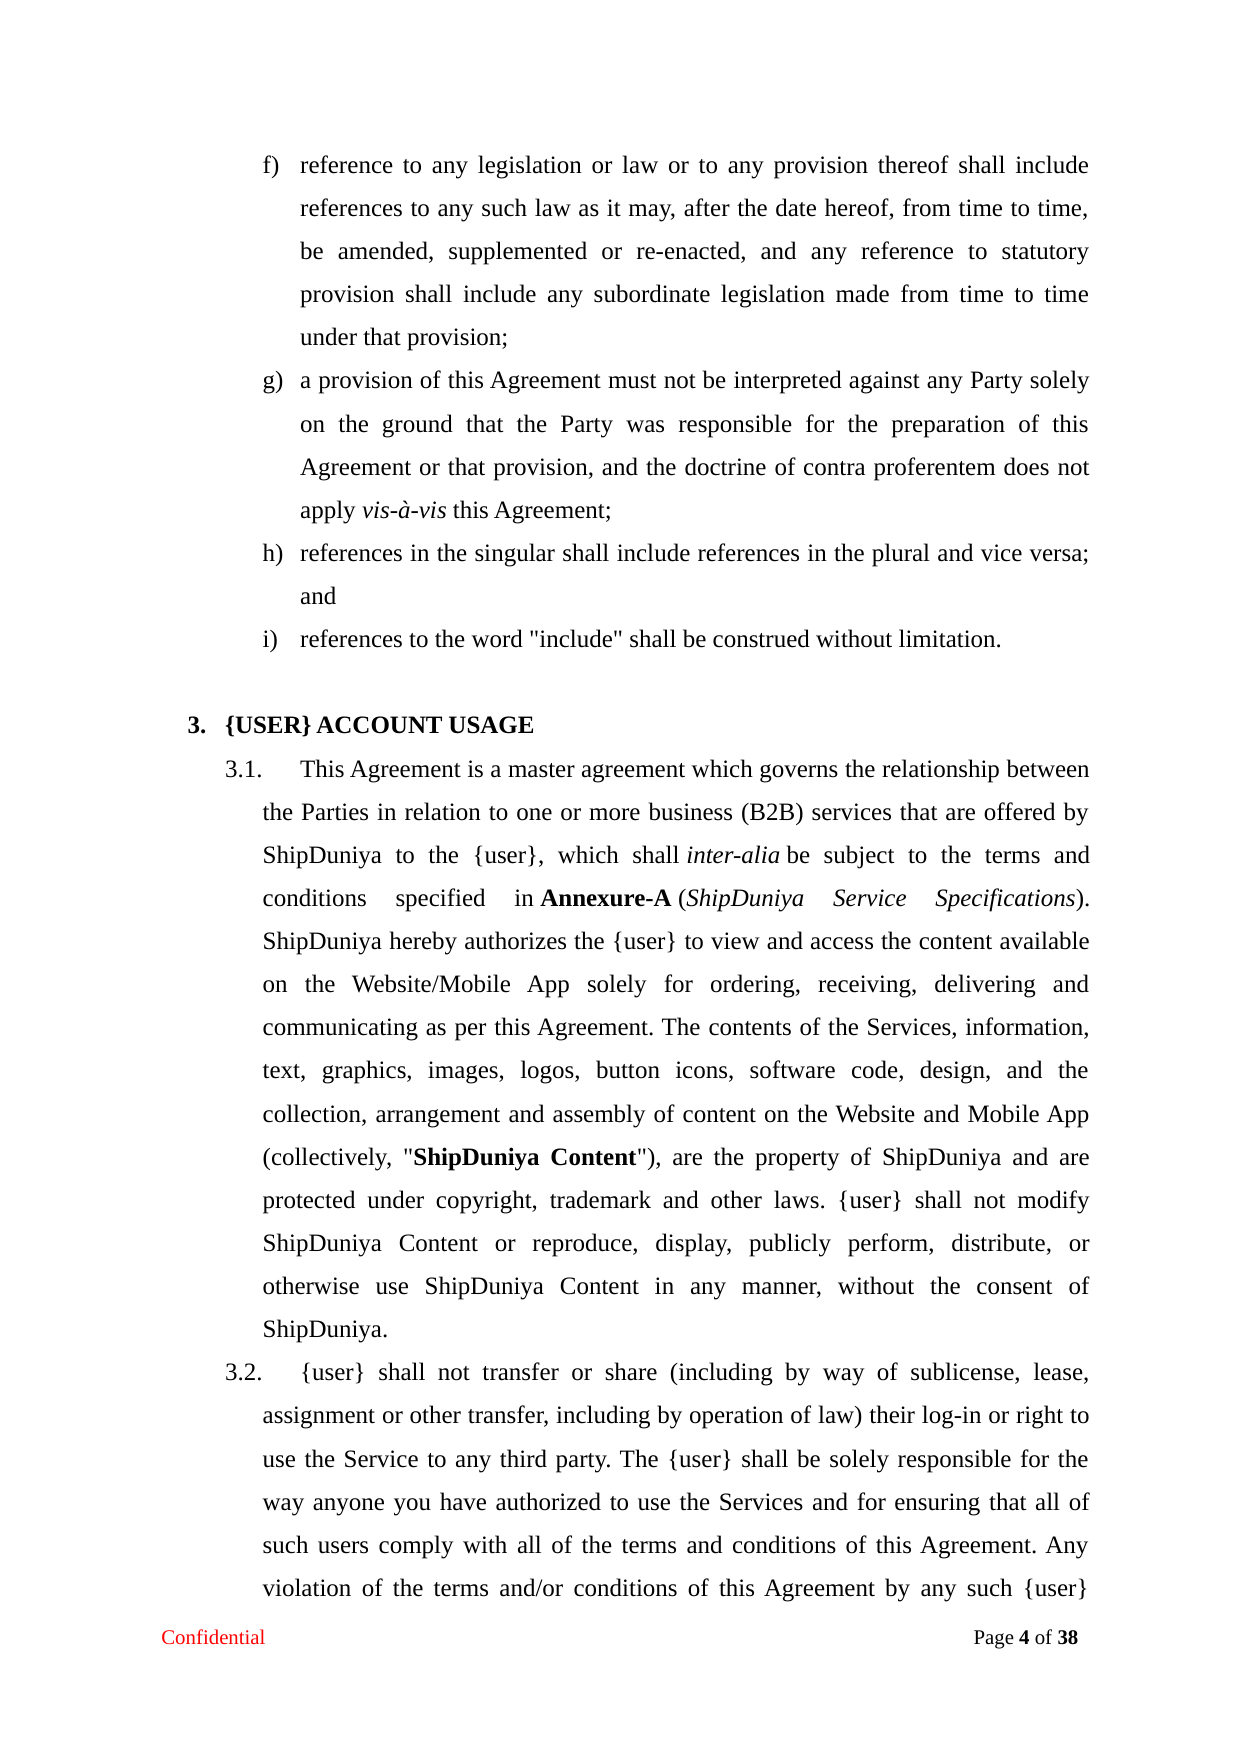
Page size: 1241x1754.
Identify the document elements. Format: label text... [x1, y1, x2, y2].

list a provision of this Agreement must not be interpreted against any Party solely on the ground that the Party was responsible for the preparation of this Agreement or that provision, and the doctrine of contra proferentem does not apply vis-à-vis this Agreement; [262, 366, 1090, 524]
list This Agreement is a master agreement which governs the relationship between the Parties in relation to one or more business (B2B) services that are offered by ShipDuniya to the {user}, which shall inter-alia be subject to the terms and conditions specified in Annexure-A (ShipDuniya Service Specifications). ShipDuniya hereby authorizes the {user} to view and access the content available on the Website/Mobile App solely for ordering, receiving, delivering and communicating as per this Agreement. The contents of the Services, information, text, graphics, images, logos, button icons, software code, design, and the collection, arrangement and assembly of content on the Website and Mobile App (collectively, "ShipDuniya Content"), are the property of ShipDuniya and are protected under copyright, trademark and other laws. {user} shall not modify ShipDuniya Content or reproduce, display, publicly perform, distribute, or otherwise use ShipDuniya Content in any manner, without the consent of ShipDuniya. [225, 754, 1090, 1343]
list reference to any legislation or law or to any provision thereof shall include references to any such law as it may, after the date hereof, from time to time, be amended, supplemented or re-enacted, and any reference to statutory provision shall include any subordinate legislation made from time to time under that provision; [262, 150, 1090, 351]
list references in the singular shall include references in the plural and vice versa; and [262, 538, 1090, 610]
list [225, 1357, 1090, 1602]
list references to the word "include" shall be construed without limitation. [262, 624, 1090, 653]
list {USER} ACCOUNT USAGE [187, 711, 1090, 739]
